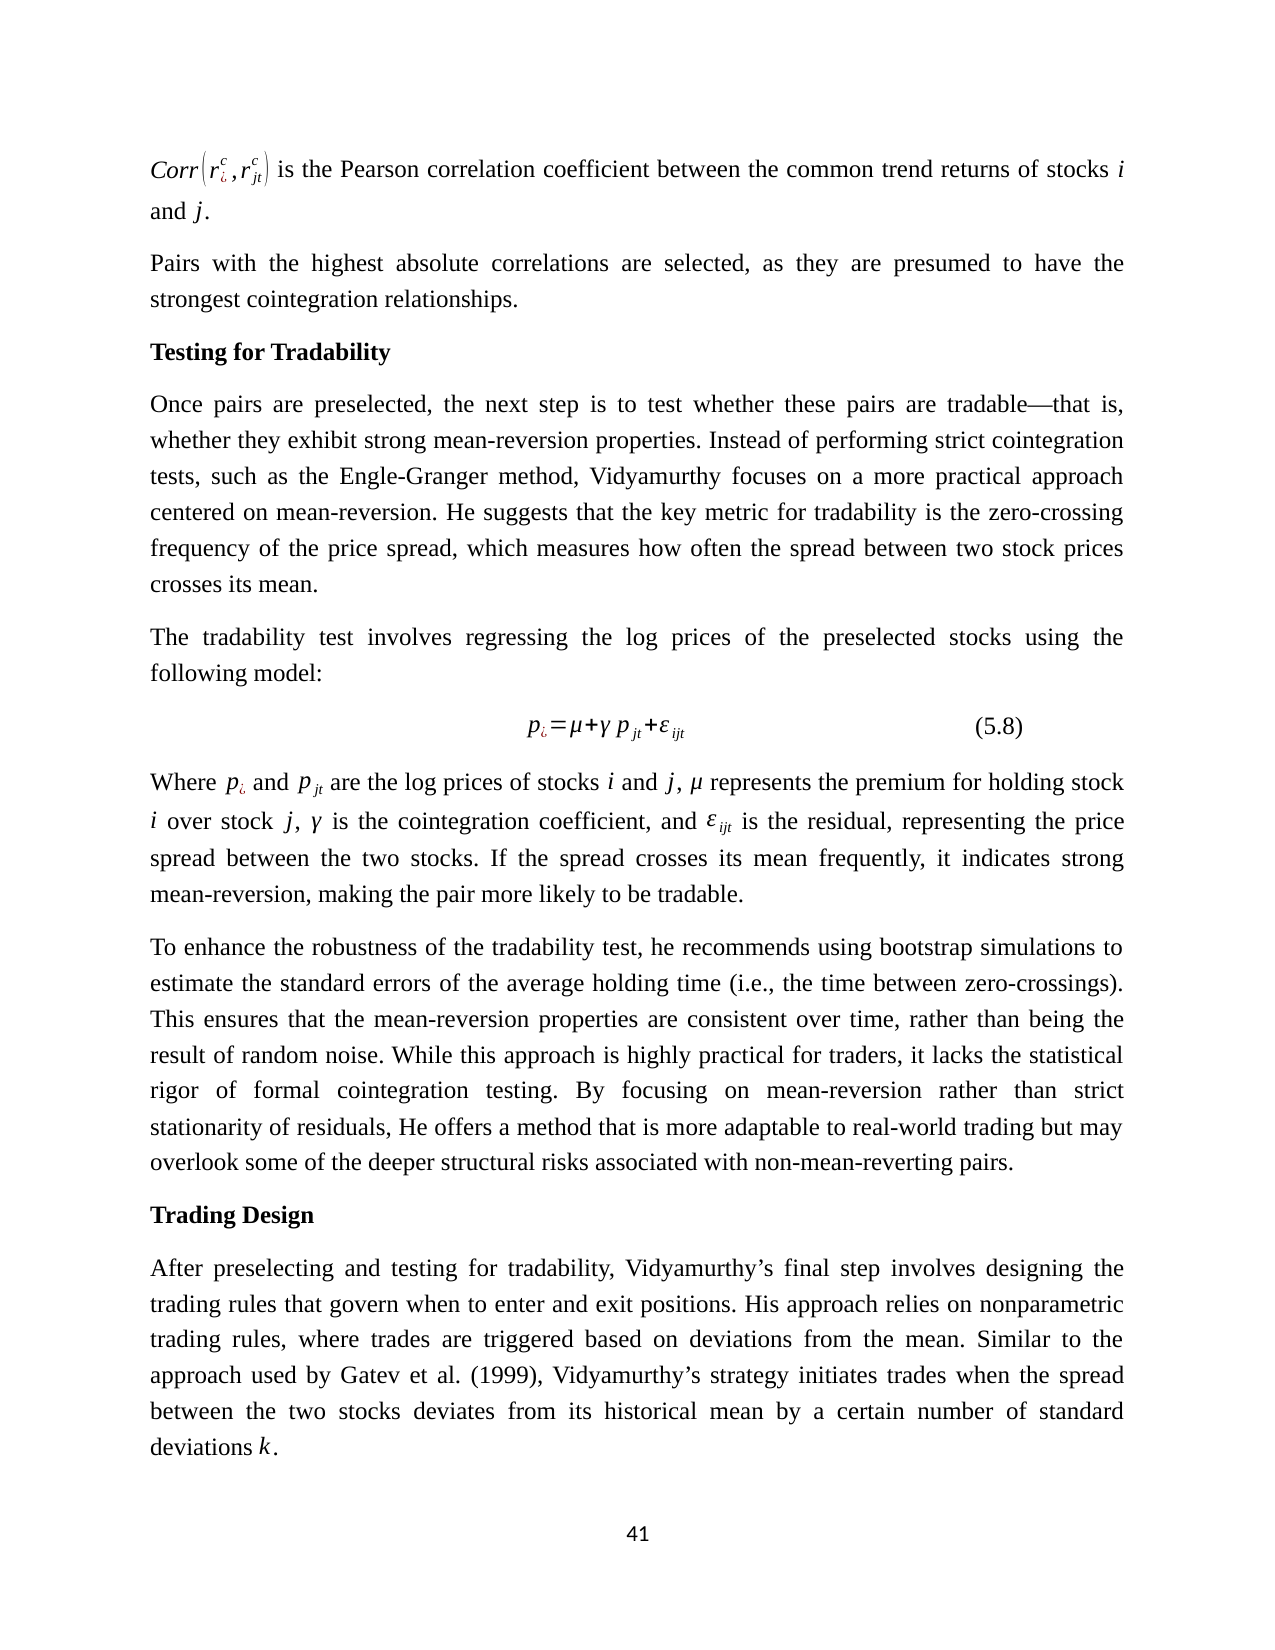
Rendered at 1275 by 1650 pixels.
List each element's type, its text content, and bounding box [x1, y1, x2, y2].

text To enhance the robustness of the tradability test, he recommends using bootstrap simulations to estimate the standard errors of the average holding time (i.e., the time between zero-crossings). This ensures that the mean-reversion properties are consistent over time, rather than being the result of random noise. While this approach is highly practical for traders, it lacks the statistical rigor of formal cointegration testing. By focusing on mean-reversion rather than strict stationarity of residuals, He offers a method that is more adaptable to real-world trading but may overlook some of the deeper structural risks associated with non-mean-reverting pairs. [150, 932, 1125, 1176]
text After preselecting and testing for tradability, Vidyamurthy’s final step involves designing the trading rules that govern when to enter and exit positions. His approach relies on nonparametric trading rules, where trades are triggered based on deviations from the mean. Similar to the approach used by Gatev et al. (1999), Vidyamurthy’s strategy initiates trades when the spread between the two stocks deviates from its historical mean by a certain number of standard deviations . [150, 1253, 1125, 1461]
text is the Pearson correlation coefficient between the common trend returns of stocks and . [150, 150, 1125, 224]
text The tradability test involves regressing the log prices of the preselected stocks using the following model: [150, 622, 1125, 687]
text Where ​ and are the log prices of stocks and , represents the premium for holding stock over stock , is the cointegration coefficient, and ​ is the residual, representing the price spread between the two stocks. If the spread crosses its mean frequently, it indicates strong mean-reversion, making the pair more likely to be tradable. [150, 766, 1125, 908]
text Testing for Tradability [150, 337, 1125, 366]
text ​ ​ (5.8) [450, 710, 1125, 742]
text Once pairs are preselected, the next step is to test whether these pairs are tradable—that is, whether they exhibit strong mean-reversion properties. Instead of performing strict cointegration tests, such as the Engle-Granger method, Vidyamurthy focuses on a more practical approach centered on mean-reversion. He suggests that the key metric for tradability is the zero-crossing frequency of the price spread, which measures how often the spread between two stock prices crosses its mean. [150, 389, 1125, 598]
text Trading Design [150, 1200, 1125, 1229]
text Pairs with the highest absolute correlations are selected, as they are presumed to have the strongest cointegration relationships. [150, 248, 1125, 313]
